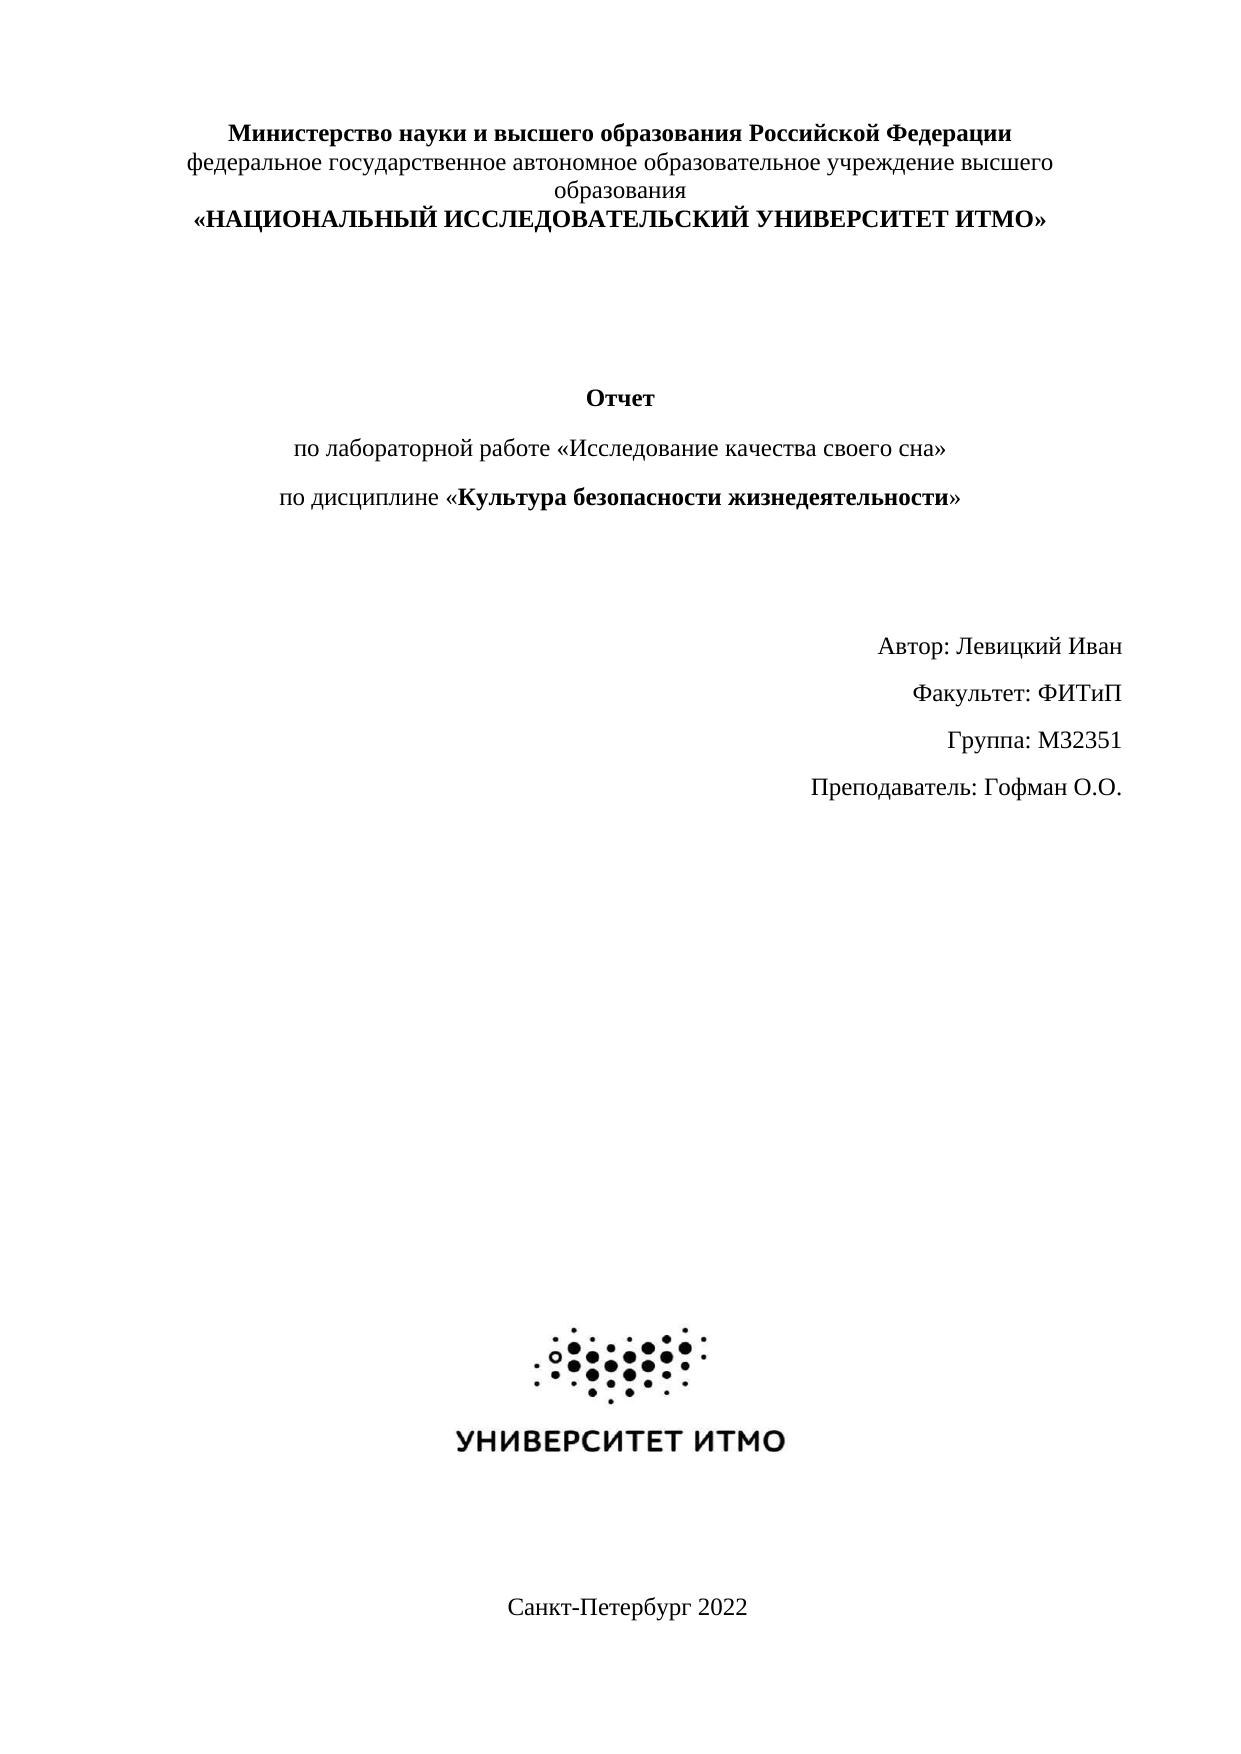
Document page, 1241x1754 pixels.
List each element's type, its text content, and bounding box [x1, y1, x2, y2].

text Автор: Левицкий Иван [118, 631, 1122, 660]
text Министерство науки и высшего образования Российской Федерации [118, 118, 1122, 147]
text Преподаватель: Гофман О.О. [118, 772, 1122, 801]
text Факультет: ФИТиП [118, 678, 1122, 707]
text федеральное государственное автономное образовательное учреждение высшего образования [118, 147, 1122, 204]
text Отчет [118, 326, 1122, 412]
picture [431, 1261, 809, 1518]
text «НАЦИОНАЛЬНЫЙ ИССЛЕДОВАТЕЛЬСКИЙ УНИВЕРСИТЕТ ИТМО» [118, 204, 1122, 233]
text Группа: M32351 [118, 725, 1122, 754]
text Санкт-Петербург 2022 [118, 1592, 1122, 1621]
text по дисциплине «Культура безопасности жизнедеятельности» [118, 482, 1122, 511]
text по лабораторной работе «Исследование качества своего сна» [118, 433, 1122, 462]
